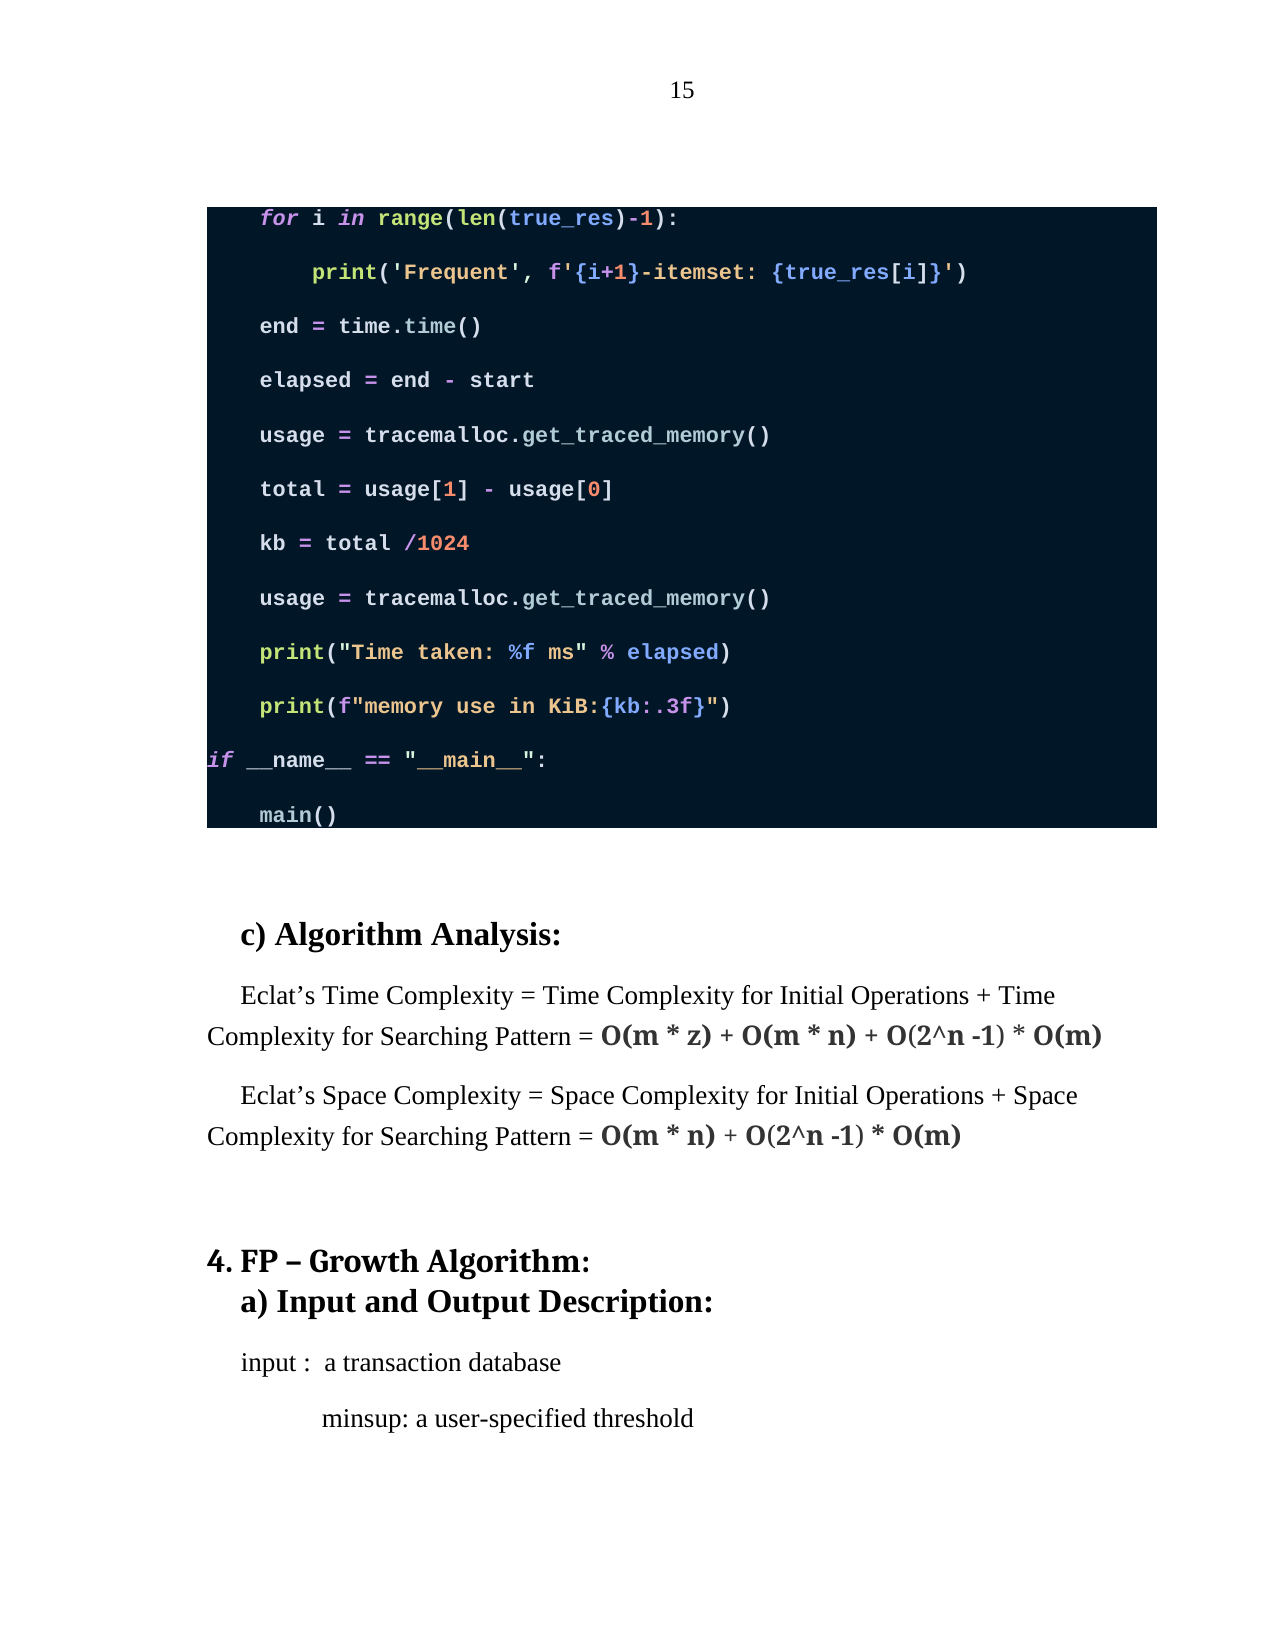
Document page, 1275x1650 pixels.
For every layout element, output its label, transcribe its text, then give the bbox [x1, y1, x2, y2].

text Eclat’s Space Complexity = Space Complexity for Initial Operations + Space Complexity for Searching Pattern = O(m * n) + O(2^n -1) * O(m) [207, 1079, 1157, 1153]
text main() [207, 804, 1157, 828]
text total = usage[1] - usage[0] [207, 478, 1157, 503]
text for i in range(len(true_res)-1): [207, 207, 1157, 232]
text print('Frequent', f'{i+1}-itemset: {true_res[i]}') [207, 261, 1157, 286]
text print("Time taken: %f ms" % elapsed) [207, 641, 1157, 666]
text usage = tracemalloc.get_traced_memory() [207, 424, 1157, 449]
text a) Input and Output Description: [207, 1281, 1157, 1319]
text if __name__ == "__main__": [207, 749, 1157, 774]
text minsup: a user-specified threshold [207, 1402, 1157, 1433]
text Eclat’s Time Complexity = Time Complexity for Initial Operations + Time Complexity for Searching Pattern = O(m * z) + O(m * n) + O(2^n -1) * O(m) [207, 979, 1157, 1053]
text kb = total /1024 [207, 532, 1157, 557]
text print(f"memory use in KiB:{kb:.3f}") [207, 695, 1157, 720]
text c) Algorithm Analysis: [207, 914, 1157, 953]
text input : a transaction database [207, 1346, 1157, 1377]
text usage = tracemalloc.get_traced_memory() [207, 587, 1157, 611]
subtitle 4. FP – Growth Algorithm: [207, 1242, 1157, 1281]
text end = time.time() [207, 315, 1157, 340]
text elapsed = end - start [207, 369, 1157, 394]
